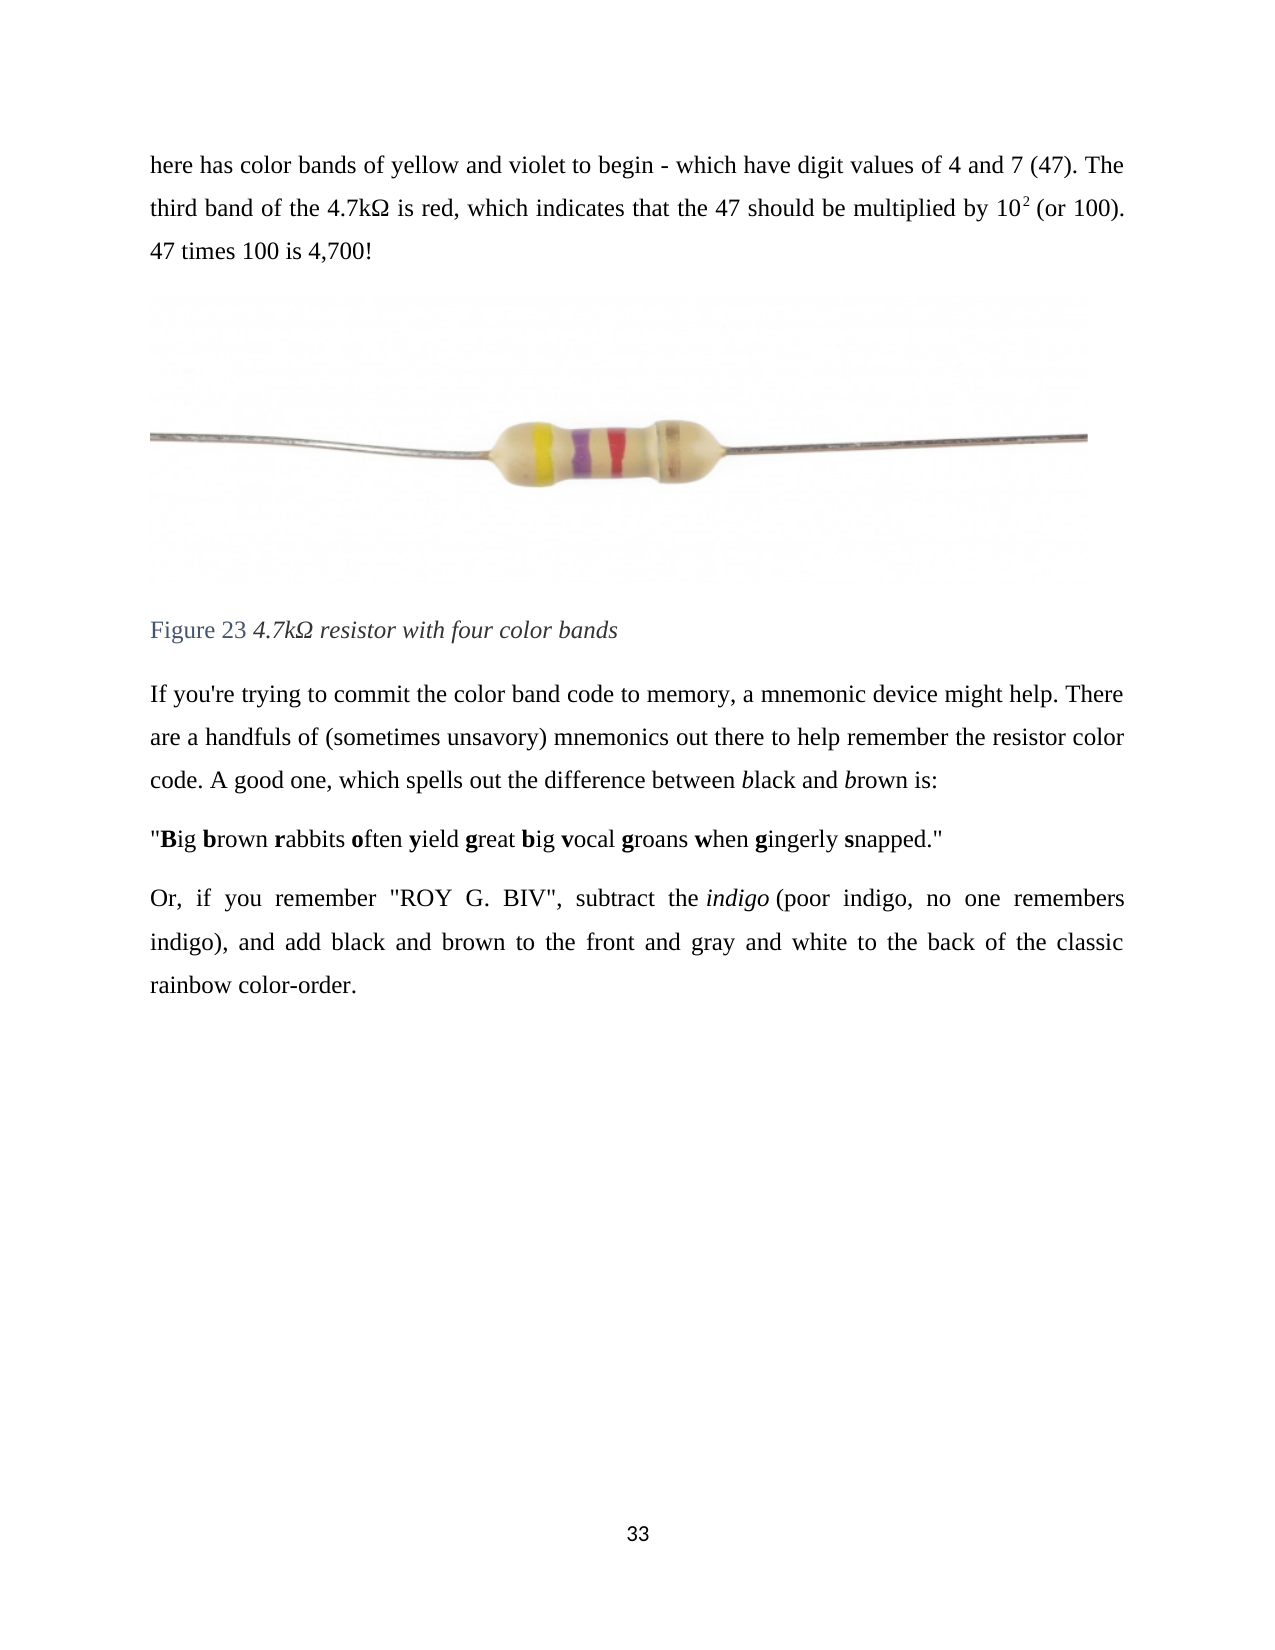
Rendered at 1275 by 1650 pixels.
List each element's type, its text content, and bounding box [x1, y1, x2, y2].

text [150, 150, 1125, 265]
text Figure 23 4.7kΩ resistor with four color bands [150, 615, 1125, 643]
text If you're trying to commit the color band code to memory, a mnemonic device might help. There are a handfuls of (sometimes unsavory) mnemonics out there to help remember the resistor color code. A good one, which spells out the difference between black and brown is: [150, 679, 1125, 794]
text Or, if you remember "ROY G. BIV", subtract the indigo (poor indigo, no one remembers indigo), and add black and brown to the front and gray and white to the back of the classic rainbow color-order. [150, 883, 1125, 998]
text "Big brown rabbits often yield great big vocal groans when gingerly snapped." [150, 824, 1125, 852]
picture [150, 295, 1088, 584]
